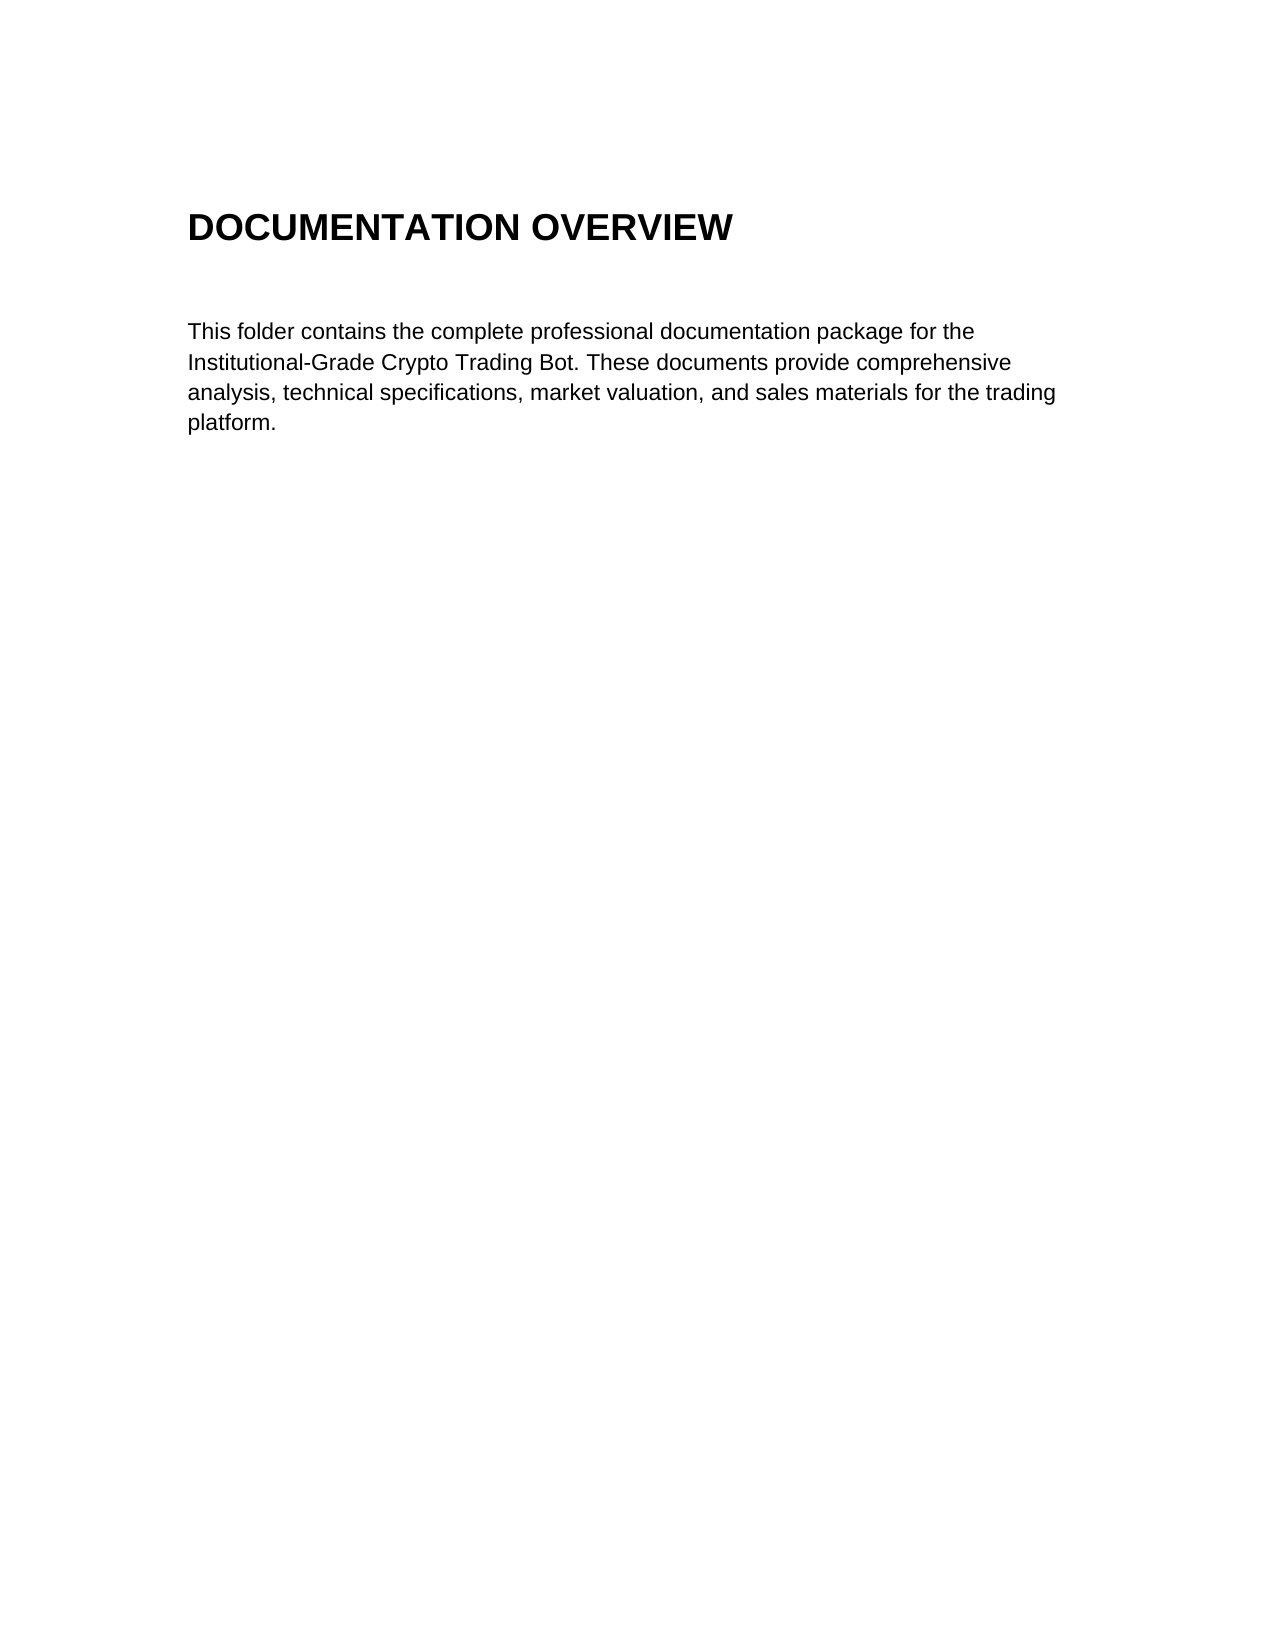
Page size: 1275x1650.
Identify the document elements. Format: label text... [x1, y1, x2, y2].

subtitle DOCUMENTATION OVERVIEW [187, 205, 1087, 248]
text This folder contains the complete professional documentation package for the Institutional-Grade Crypto Trading Bot. These documents provide comprehensive analysis, technical specifications, market valuation, and sales materials for the trading platform. [187, 318, 1087, 435]
